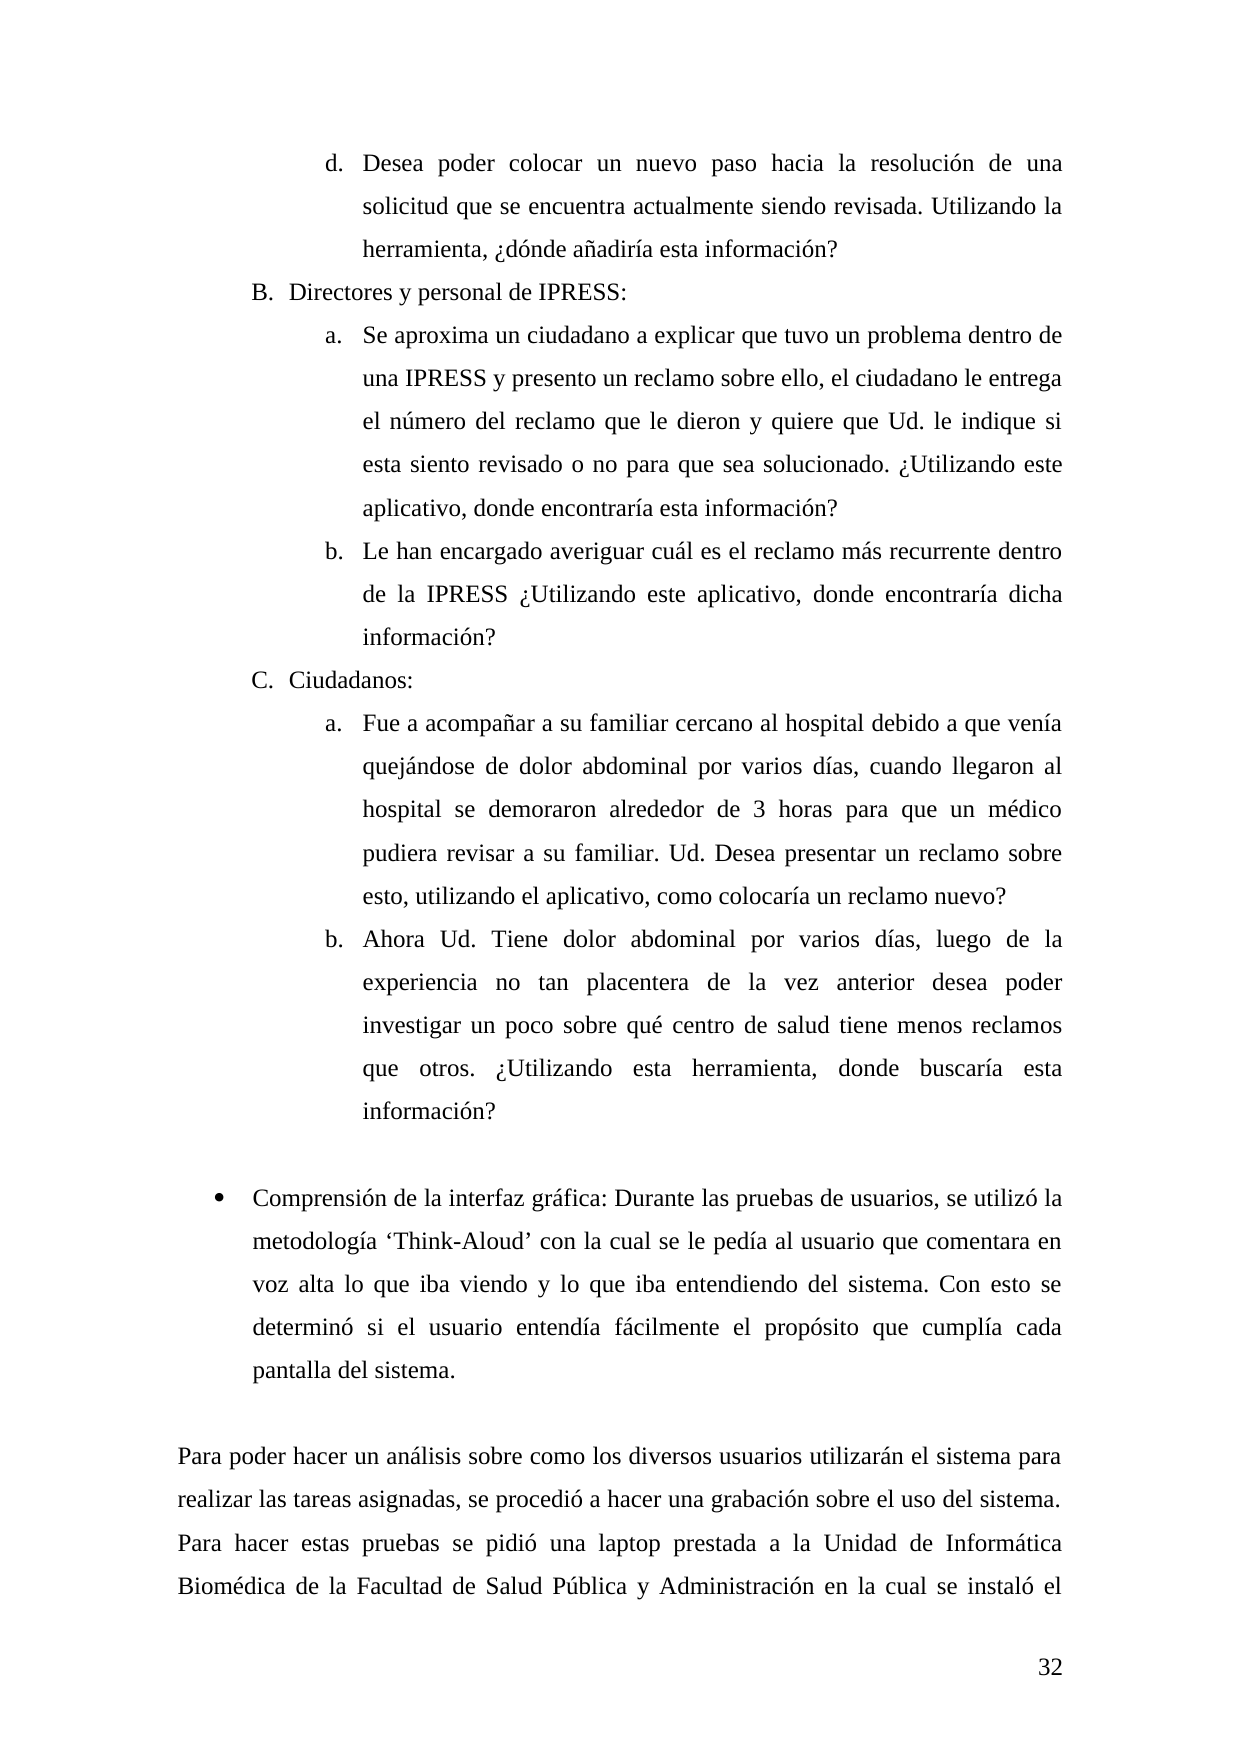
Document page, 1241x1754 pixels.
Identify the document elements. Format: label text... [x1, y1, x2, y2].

list Ahora Ud. Tiene dolor abdominal por varios días, luego de la experiencia no tan placentera de la vez anterior desea poder investigar un poco sobre qué centro de salud tiene menos reclamos que otros. ¿Utilizando esta herramienta, donde buscaría esta información? [325, 924, 1063, 1125]
list Ciudadanos: [251, 665, 1063, 694]
list Le han encargado averiguar cuál es el reclamo más recurrente dentro de la IPRESS ¿Utilizando este aplicativo, donde encontraría dicha información? [325, 536, 1063, 651]
list Se aproxima un ciudadano a explicar que tuvo un problema dentro de una IPRESS y presento un reclamo sobre ello, el ciudadano le entrega el número del reclamo que le dieron y quiere que Ud. le indique si esta siento revisado o no para que sea solucionado. ¿Utilizando este aplicativo, donde encontraría esta información? [325, 320, 1063, 521]
list Directores y personal de IPRESS: [251, 277, 1063, 306]
list Fue a acompañar a su familiar cercano al hospital debido a que venía quejándose de dolor abdominal por varios días, cuando llegaron al hospital se demoraron alrededor de 3 horas para que un médico pudiera revisar a su familiar. Ud. Desea presentar un reclamo sobre esto, utilizando el aplicativo, como colocaría un reclamo nuevo? [325, 708, 1063, 909]
list Desea poder colocar un nuevo paso hacia la resolución de una solicitud que se encuentra actualmente siendo revisada. Utilizando la herramienta, ¿dónde añadiría esta información? [325, 148, 1063, 263]
list Comprensión de la interfaz gráfica: Durante las pruebas de usuarios, se utilizó la metodología ‘Think-Aloud’ con la cual se le pedía al usuario que comentara en voz alta lo que iba viendo y lo que iba entendiendo del sistema. Con esto se determinó si el usuario entendía fácilmente el propósito que cumplía cada pantalla del sistema. [215, 1183, 1063, 1384]
